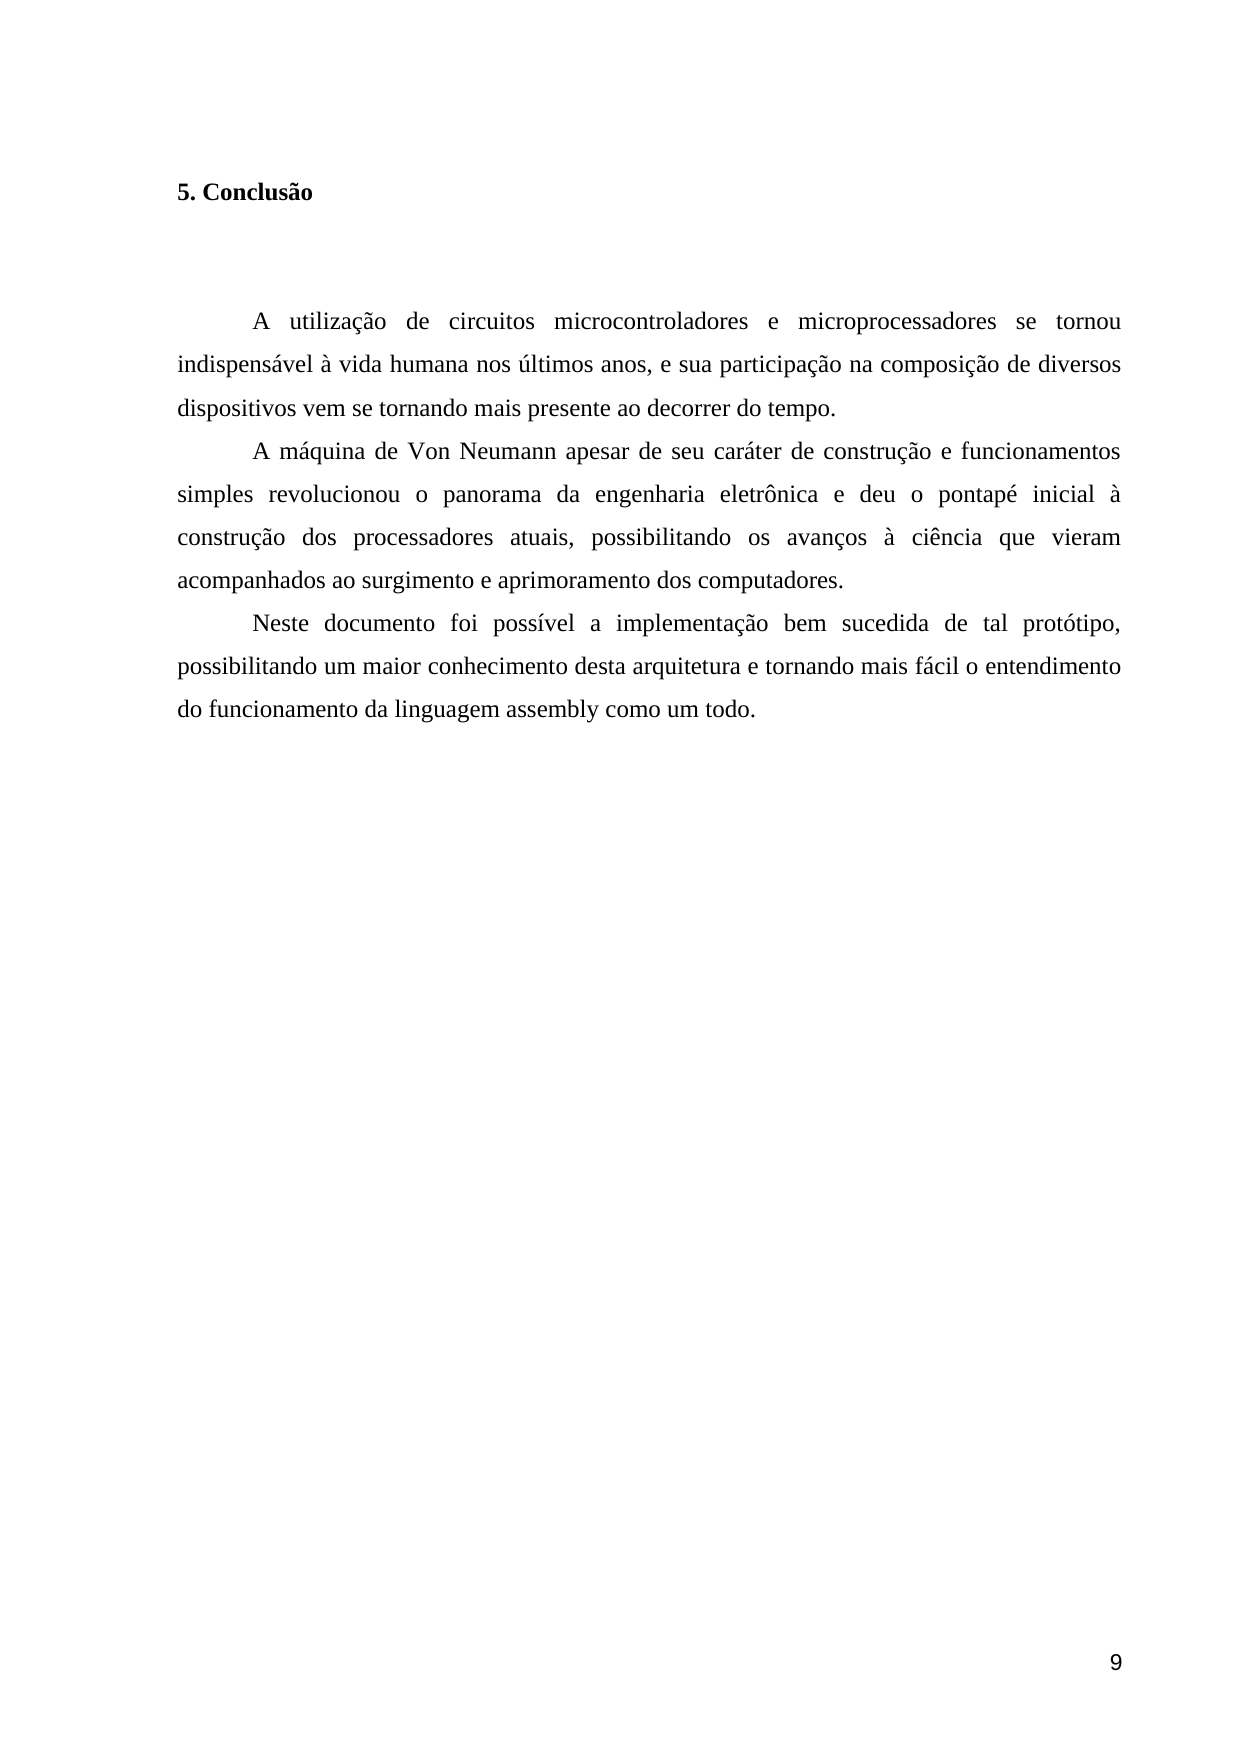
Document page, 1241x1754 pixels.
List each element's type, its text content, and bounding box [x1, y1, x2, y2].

text Neste documento foi possível a implementação bem sucedida de tal protótipo, possibilitando um maior conhecimento desta arquitetura e tornando mais fácil o entendimento do funcionamento da linguagem assembly como um todo. [177, 608, 1122, 723]
text A máquina de Von Neumann apesar de seu caráter de construção e funcionamentos simples revolucionou o panorama da engenharia eletrônica e deu o pontapé inicial à construção dos processadores atuais, possibilitando os avanços à ciência que vieram acompanhados ao surgimento e aprimoramento dos computadores. [177, 436, 1122, 594]
text A utilização de circuitos microcontroladores e microprocessadores se tornou indispensável à vida humana nos últimos anos, e sua participação na composição de diversos dispositivos vem se tornando mais presente ao decorrer do tempo. [177, 306, 1122, 421]
text 5. Conclusão [177, 177, 1122, 206]
